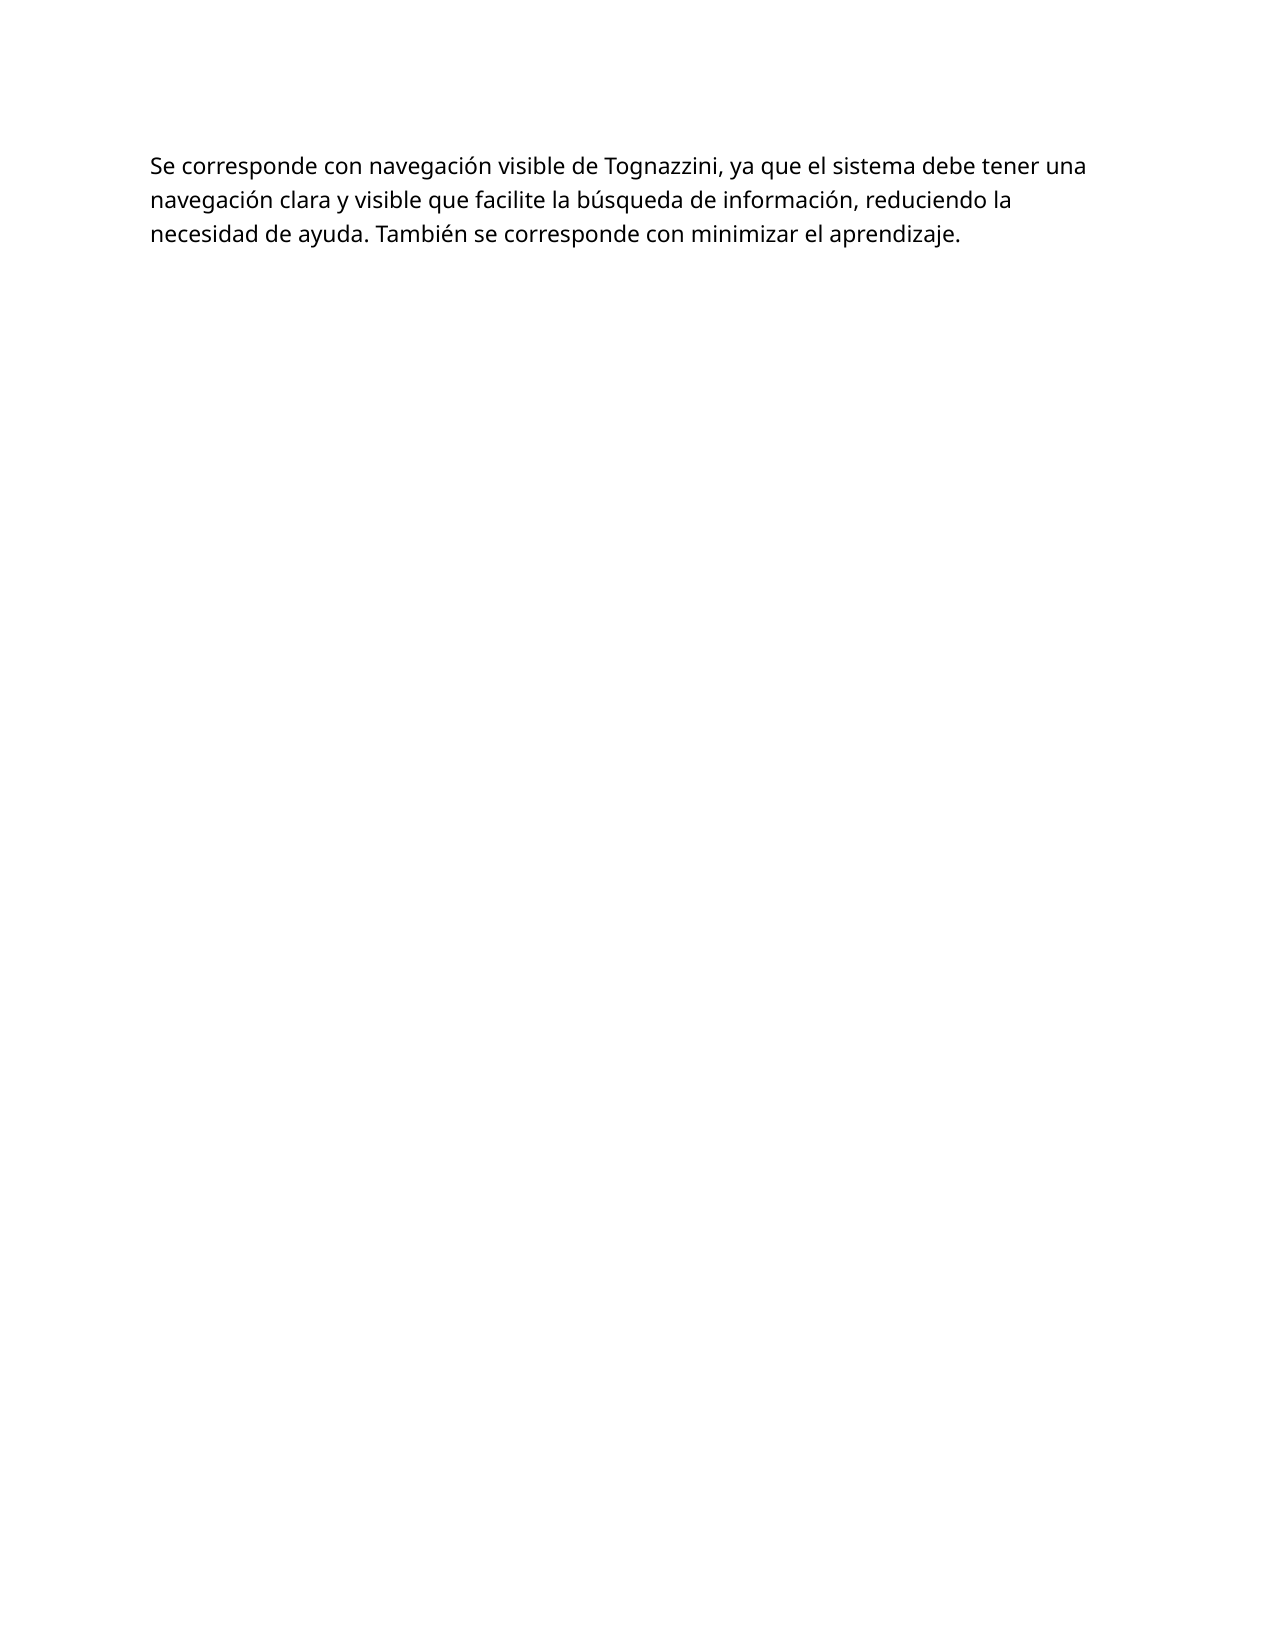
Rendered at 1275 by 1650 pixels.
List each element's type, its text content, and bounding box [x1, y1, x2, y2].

text Se corresponde con navegación visible de Tognazzini, ya que el sistema debe tener una navegación clara y visible que facilite la búsqueda de información, reduciendo la necesidad de ayuda. También se corresponde con minimizar el aprendizaje. [150, 150, 1125, 249]
